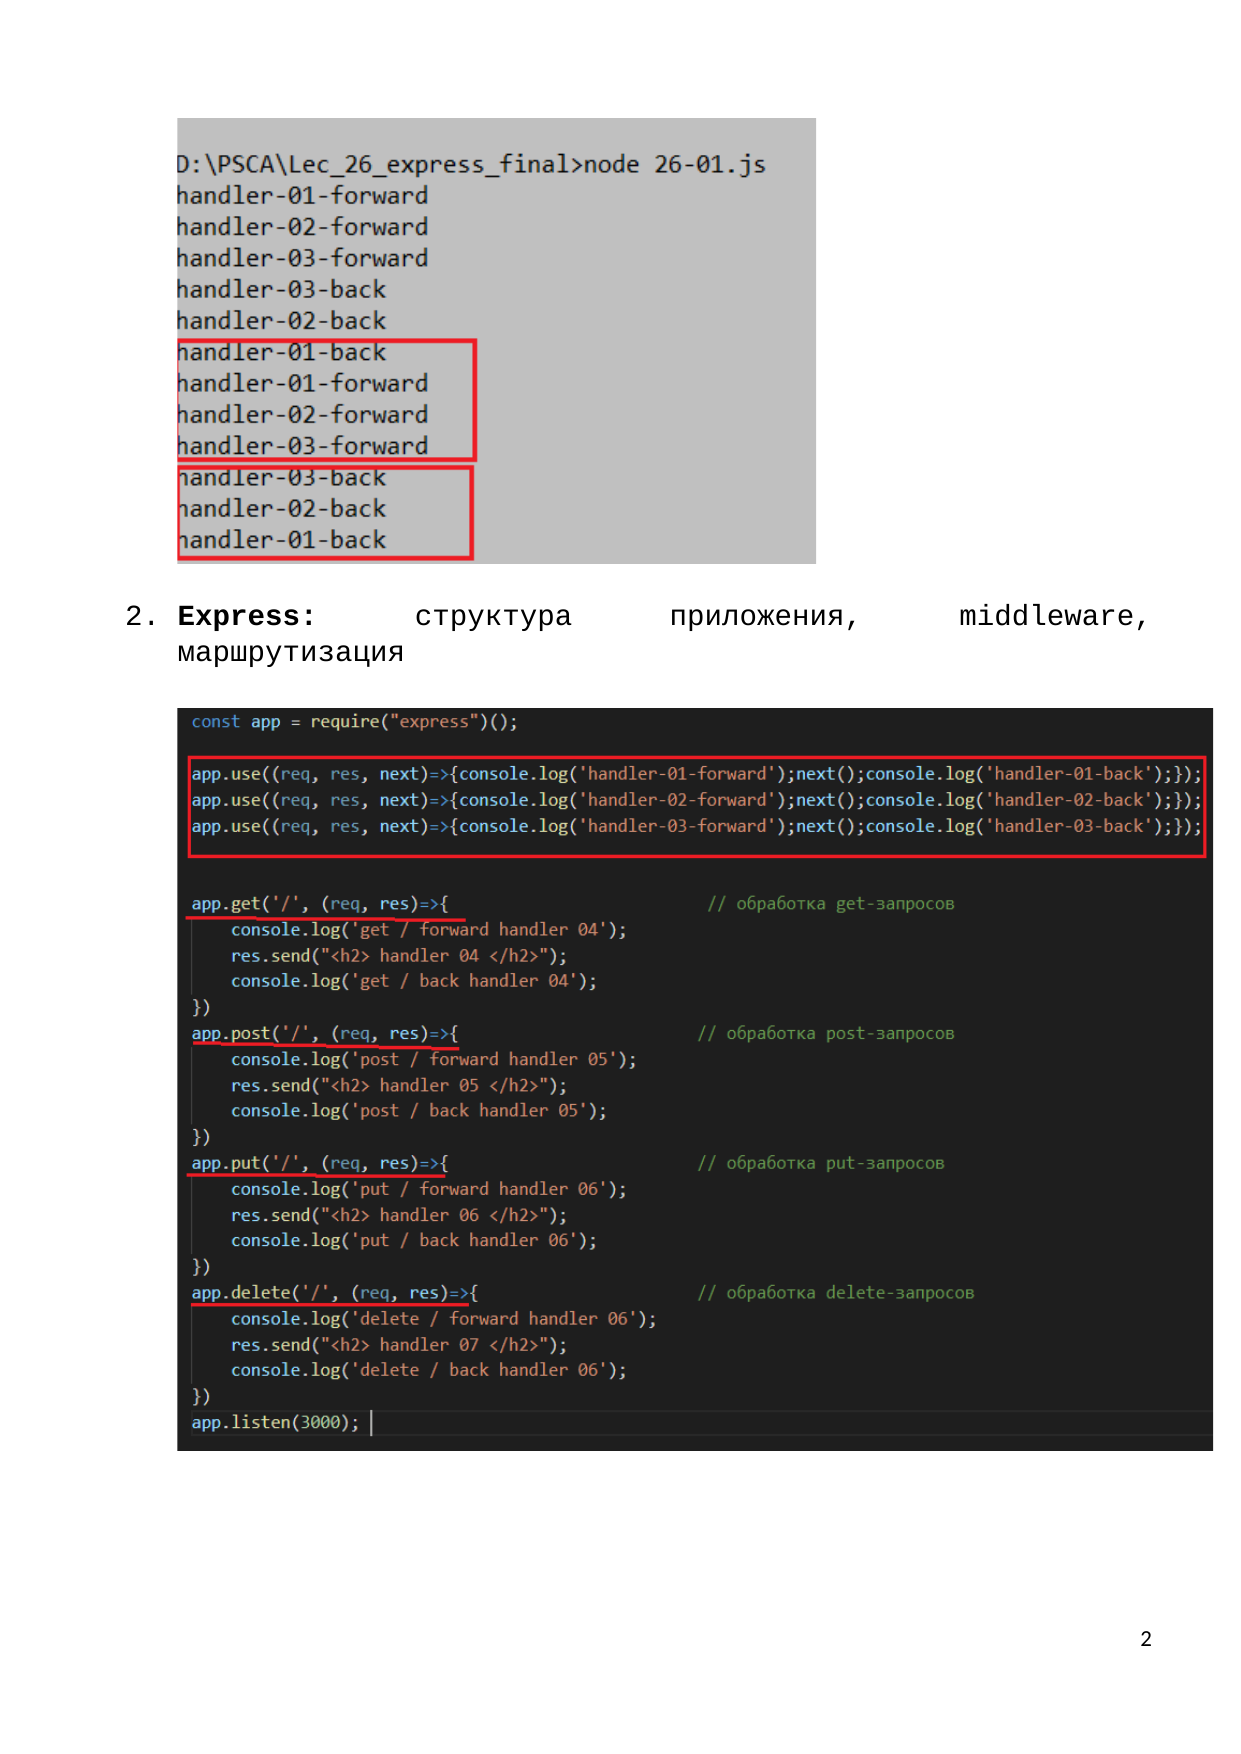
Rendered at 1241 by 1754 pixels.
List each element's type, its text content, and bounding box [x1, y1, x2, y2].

picture [177, 118, 817, 564]
picture [177, 708, 1214, 1451]
list Express: структура приложения, middleware, маршрутизация [177, 601, 1152, 670]
